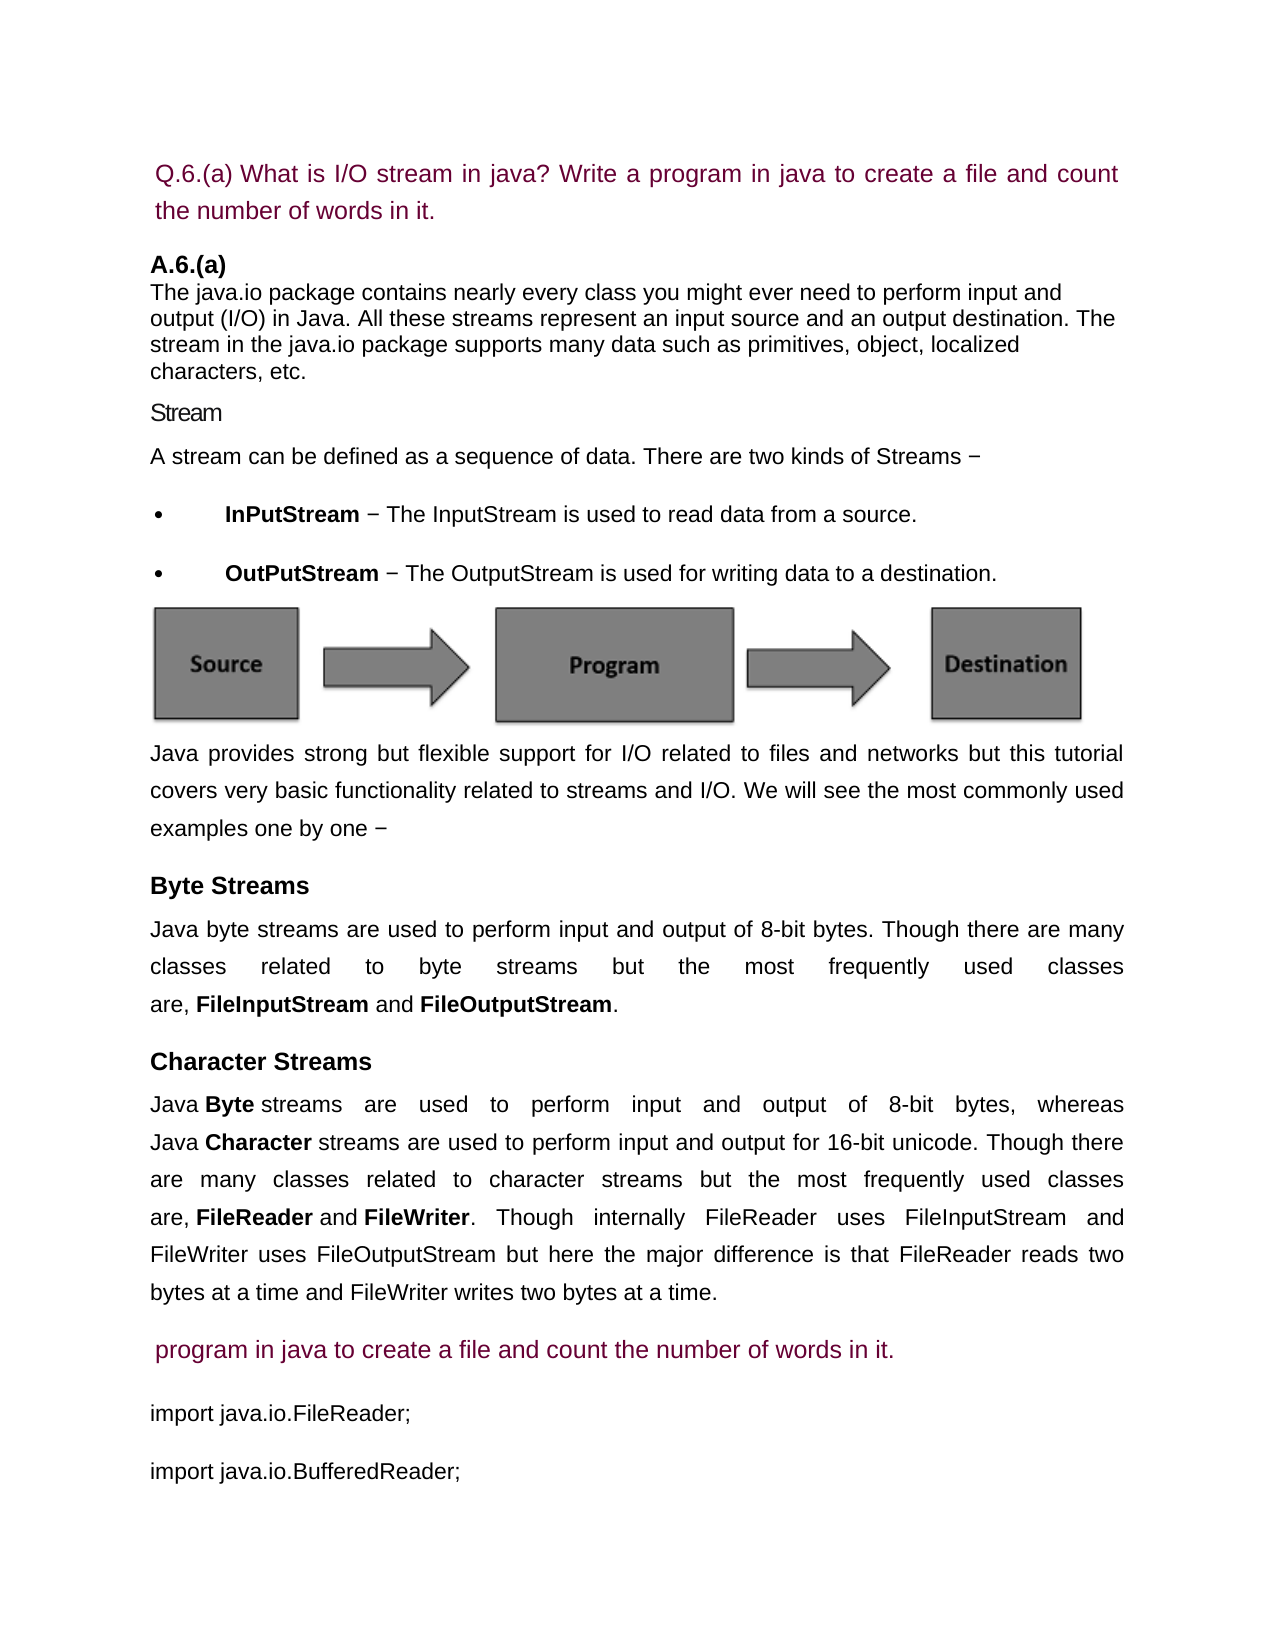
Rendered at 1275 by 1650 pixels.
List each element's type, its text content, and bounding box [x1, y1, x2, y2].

text Java provides strong but flexible support for I/O related to files and networks but this tutorial covers very basic functionality related to streams and I/O. We will see the most commonly used examples one by one − [150, 728, 1125, 841]
list InPutStream − The InputStream is used to read data from a source. [155, 490, 1125, 527]
text A.6.(a) [150, 250, 1125, 279]
text Byte Streams [150, 862, 1120, 899]
list OutPutStream − The OutputStream is used for writing data to a destination. [155, 548, 1125, 586]
text Stream [150, 389, 1120, 427]
text Q.6.(a) What is I/O stream in java? Write a program in java to create a file and count the number of words in it. [155, 150, 1120, 225]
text The java.io package contains nearly every class you might ever need to perform input and output (I/O) in Java. All these streams represent an input source and an output destination. The stream in the java.io package supports many data such as primitives, object, localized characters, etc. [150, 279, 1125, 384]
text A stream can be defined as a sequence of data. There are two kinds of Streams − [150, 432, 1125, 469]
text import java.io.FileReader; [150, 1388, 1125, 1426]
text Java byte streams are used to perform input and output of 8-bit bytes. Though there are many classes related to byte streams but the most frequently used classes are, FileInputStream and FileOutputStream. [150, 904, 1125, 1017]
text Character Streams [150, 1038, 1120, 1075]
text Java Byte streams are used to perform input and output of 8-bit bytes, whereas Java Character streams are used to perform input and output for 16-bit unicode. Though there are many classes related to character streams but the most frequently used classes are, FileReader and FileWriter. Though internally FileReader uses FileInputStream and FileWriter uses FileOutputStream but here the major difference is that FileReader reads two bytes at a time and FileWriter writes two bytes at a time. [150, 1080, 1125, 1305]
text program in java to create a file and count the number of words in it. [155, 1326, 1120, 1363]
picture [150, 606, 1088, 729]
text import java.io.BufferedReader; [150, 1447, 1125, 1484]
